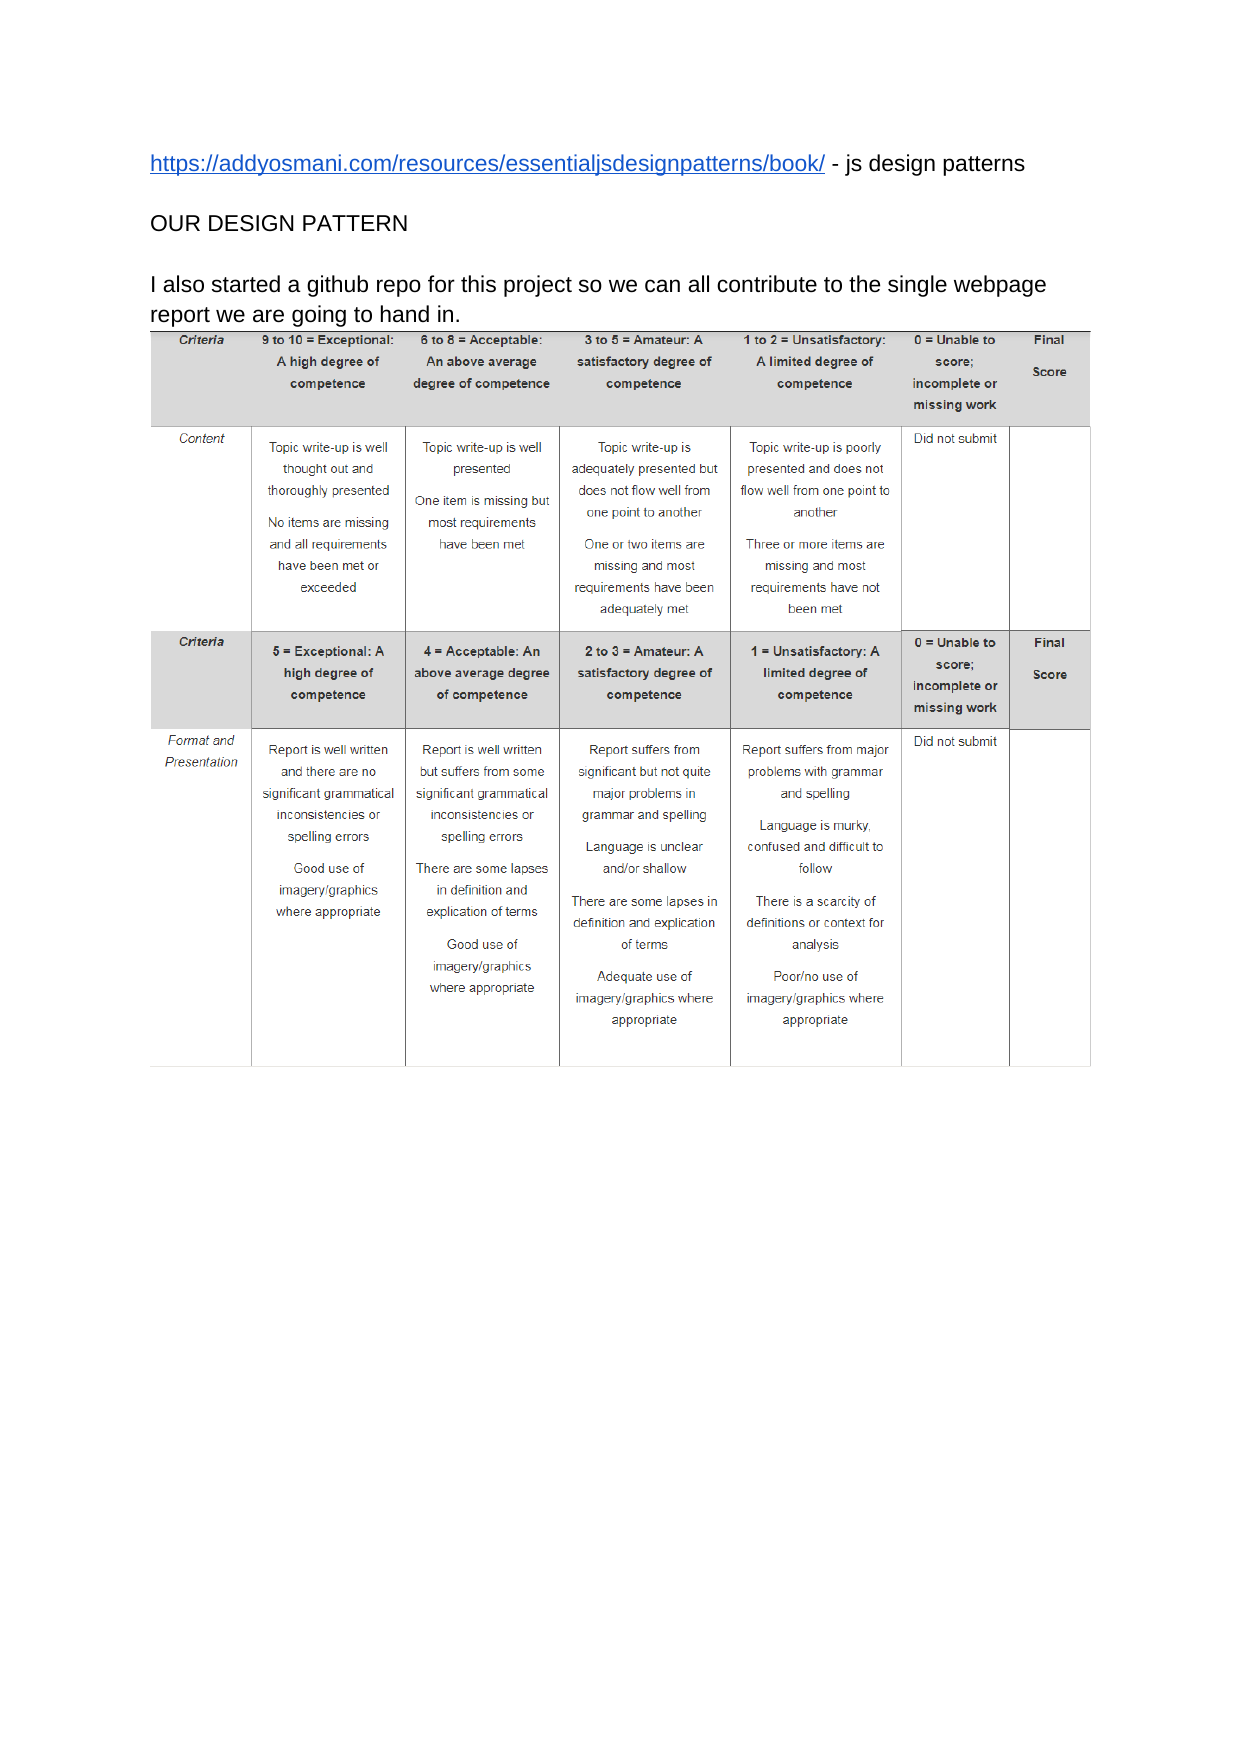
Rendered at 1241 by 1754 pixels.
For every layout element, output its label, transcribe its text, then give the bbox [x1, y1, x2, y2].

text OUR DESIGN PATTERN [150, 210, 1090, 237]
text I also started a github repo for this project so we can all contribute to the single webpage report we are going to hand in. [150, 271, 1090, 331]
picture [150, 331, 1091, 1067]
text https://addyosmani.com/resources/essentialjsdesignpatterns/book/ - js design patterns [150, 150, 1090, 176]
